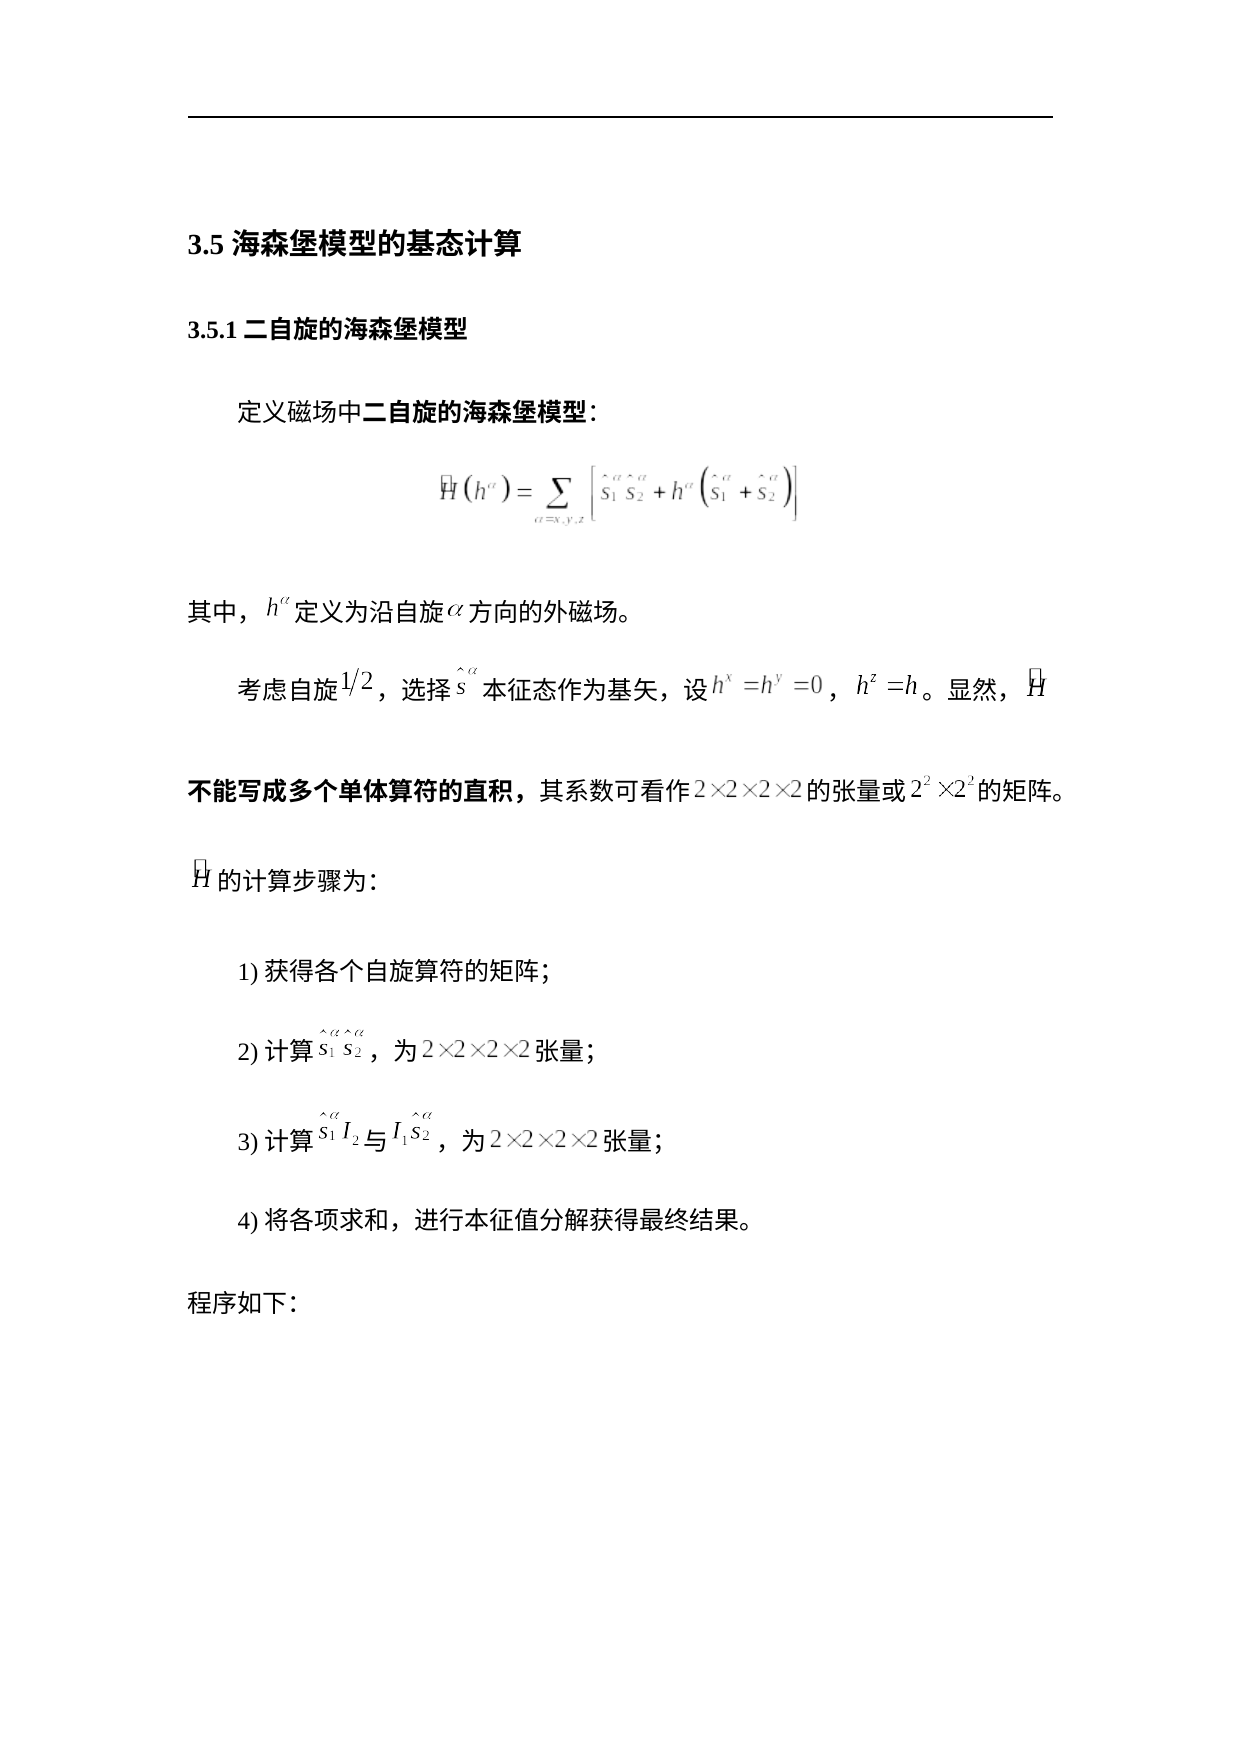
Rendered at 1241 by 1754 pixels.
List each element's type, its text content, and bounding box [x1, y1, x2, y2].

text 3.5.1 二自旋的海森堡模型 [187, 295, 1053, 360]
text 定义磁场中二自旋的海森堡模型： [187, 378, 1053, 443]
text 程序如下： [187, 1269, 1053, 1334]
text 3) 计算与，为张量； [187, 1103, 1053, 1168]
text 其中，定义为沿自旋方向的外磁场。 [187, 576, 1053, 641]
text 2) 计算，为张量； [187, 1020, 1053, 1085]
text 3.5 海森堡模型的基态计算 [187, 209, 1053, 274]
text 1) 获得各个自旋算符的矩阵； [187, 937, 1053, 1002]
text 4) 将各项求和，进行本征值分解获得最终结果。 [187, 1186, 1053, 1251]
text 考虑自旋，选择本征态作为基矢，设，。显然，不能写成多个单体算符的直积，其系数可看作的张量或的矩阵。的计算步骤为： [187, 659, 1053, 919]
